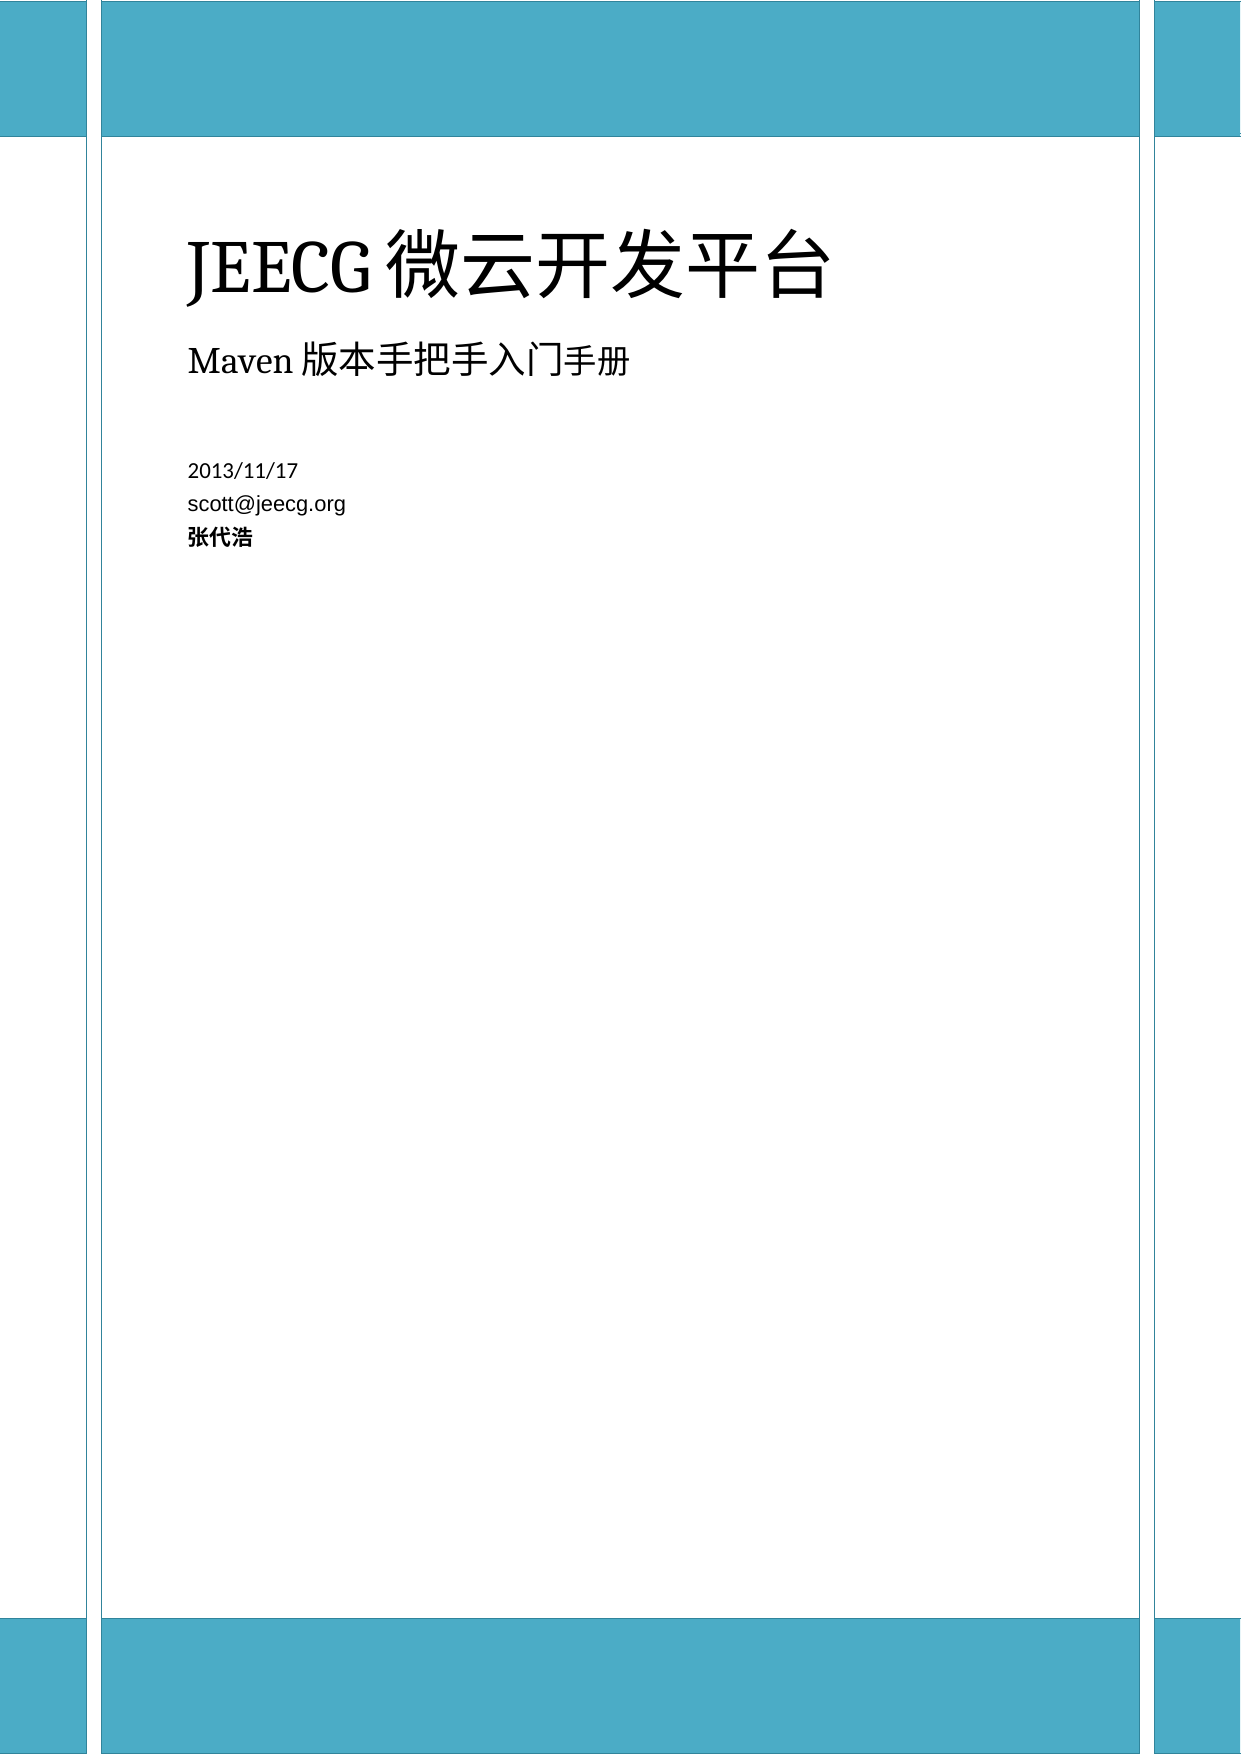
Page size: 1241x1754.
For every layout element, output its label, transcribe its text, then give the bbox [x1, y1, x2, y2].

text JEECG微云开发平台 [187, 194, 1053, 324]
text scott@jeecg.org [187, 487, 1053, 519]
text 2013/11/17 [187, 454, 1053, 487]
text 张代浩 [187, 519, 1053, 552]
text Maven版本手把手入门手册 [187, 324, 1053, 389]
